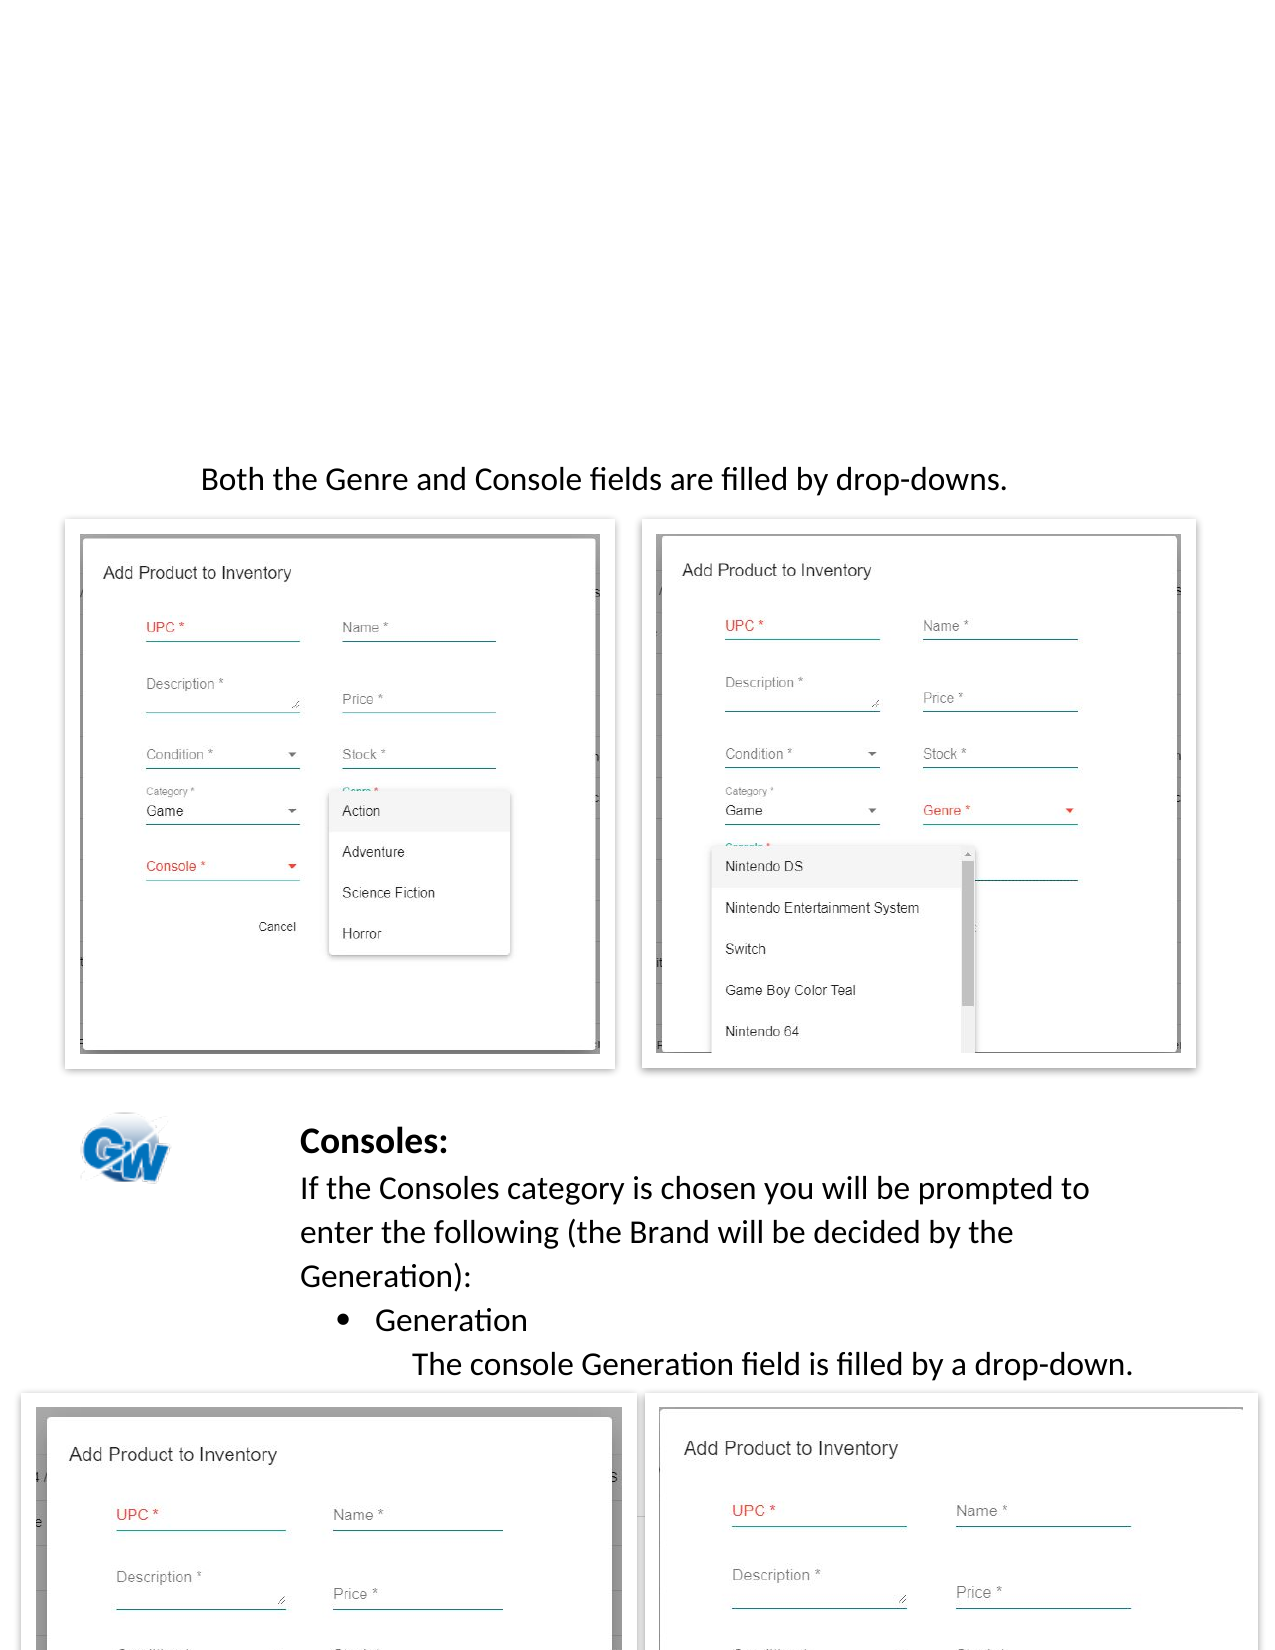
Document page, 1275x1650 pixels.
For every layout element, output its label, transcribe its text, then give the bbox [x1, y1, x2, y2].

picture [75, 1099, 176, 1201]
picture [659, 1407, 1243, 1650]
text If the Consoles category is chosen you will be prompted to enter the following (the Brand will be decided by the Generation): [300, 1167, 1134, 1295]
text Both the Genre and Console fields are filled by drop-downs. [75, 458, 1134, 499]
text Consoles: [300, 1117, 1134, 1163]
picture [656, 534, 1181, 1053]
text The console Generation field is filled by a drop-down. [75, 1343, 1134, 1383]
picture [80, 534, 600, 1054]
picture [36, 1407, 622, 1650]
list Generation [337, 1299, 1134, 1339]
